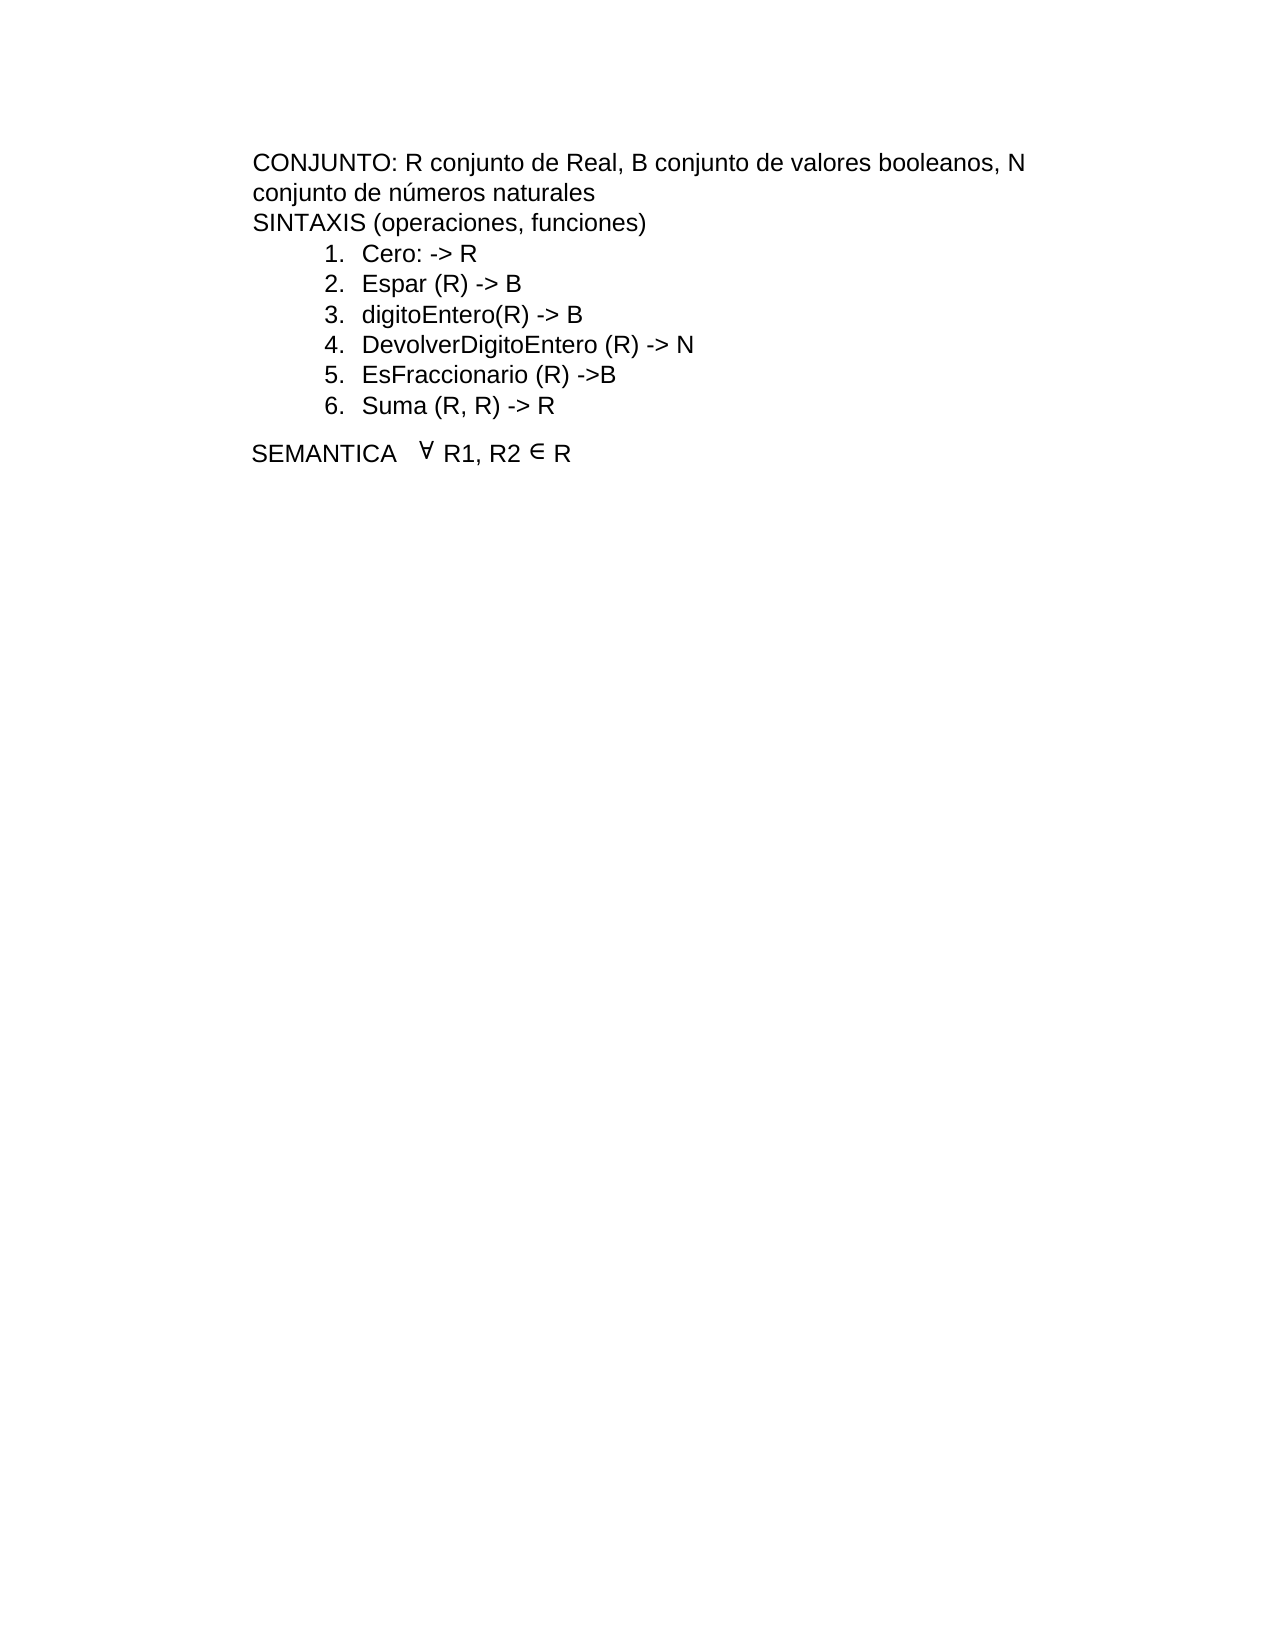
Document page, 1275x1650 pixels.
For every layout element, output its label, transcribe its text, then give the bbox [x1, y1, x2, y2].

list Espar (R) -> B [324, 269, 1098, 298]
text SEMANTICA R1, R2 R [251, 438, 1098, 468]
list Cero: -> R [324, 239, 1098, 268]
list Suma (R, R) -> R [324, 391, 1098, 420]
list CONJUNTO: R conjunto de Real, B conjunto de valores booleanos, N conjunto de números naturales [252, 148, 1098, 207]
list digitoEntero(R) -> B [324, 300, 1098, 328]
list SINTAXIS (operaciones, funciones) [252, 208, 1098, 237]
list DevolverDigitoEntero (R) -> N [324, 330, 1098, 359]
list EsFraccionario (R) ->B [324, 361, 1098, 389]
